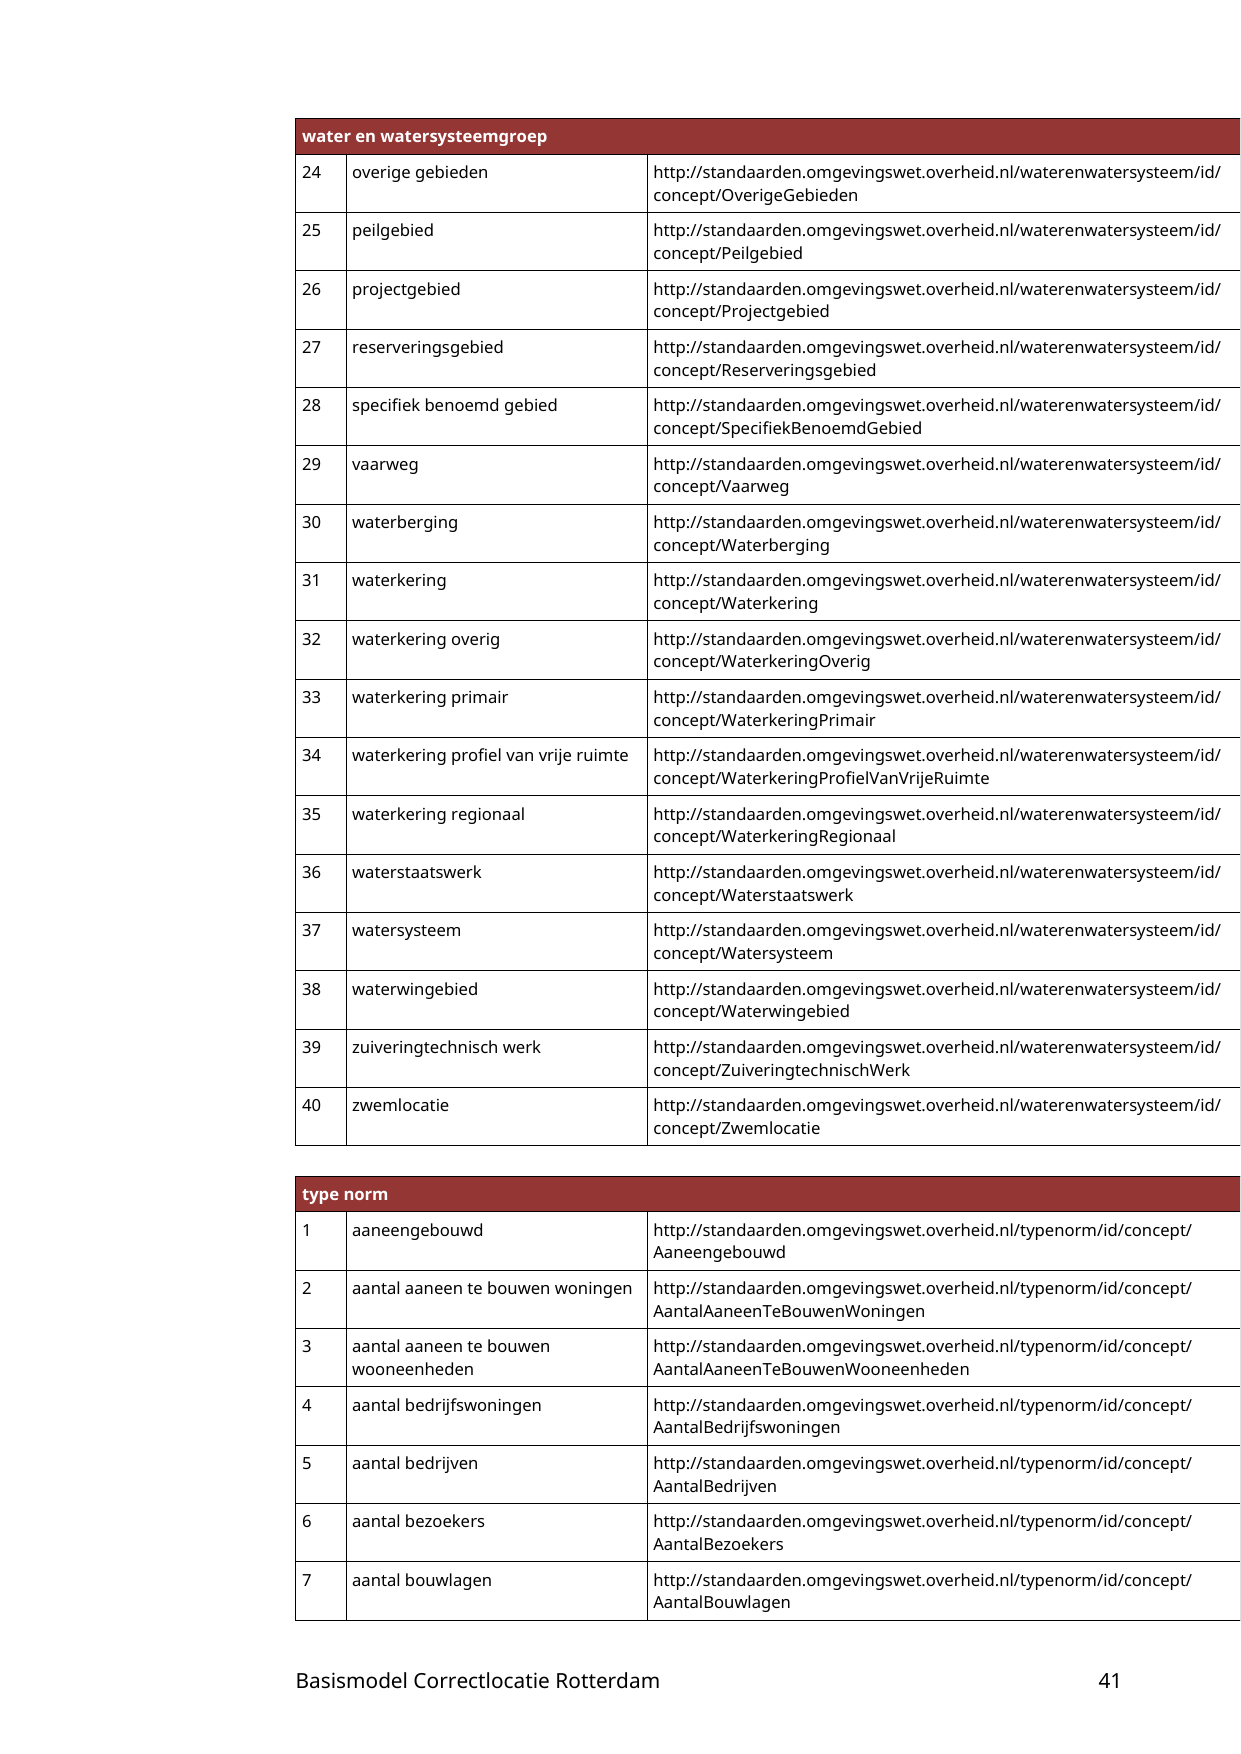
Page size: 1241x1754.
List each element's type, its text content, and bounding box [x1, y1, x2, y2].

table_cell 38 [296, 971, 346, 1029]
table_cell 28 [296, 388, 346, 445]
table_cell zwemlocatie [347, 1088, 647, 1145]
table_cell http://standaarden.omgevingswet.overheid.nl/typenorm/id/concept/AantalAaneenTeBouwenWooneenheden [648, 1329, 1240, 1386]
table_header type norm [296, 1177, 1240, 1211]
table_cell http://standaarden.omgevingswet.overheid.nl/typenorm/id/concept/AantalBouwlagen [648, 1562, 1240, 1619]
table_cell aantal bedrijven [347, 1446, 647, 1503]
table_cell 36 [296, 855, 346, 912]
table_cell http://standaarden.omgevingswet.overheid.nl/waterenwatersysteem/id/concept/Waterkering [648, 563, 1240, 620]
table_cell 29 [296, 446, 346, 504]
table_cell overige gebieden [347, 155, 647, 212]
table_cell 26 [296, 271, 346, 329]
table_cell http://standaarden.omgevingswet.overheid.nl/waterenwatersysteem/id/concept/Projectgebied [648, 271, 1240, 329]
table_cell vaarweg [347, 446, 647, 504]
table_cell http://standaarden.omgevingswet.overheid.nl/typenorm/id/concept/Aaneengebouwd [648, 1212, 1240, 1269]
table_header water en watersysteemgroep [296, 119, 1240, 154]
table_cell http://standaarden.omgevingswet.overheid.nl/waterenwatersysteem/id/concept/WaterkeringProfielVanVrijeRuimte [648, 738, 1240, 795]
table_cell waterkering profiel van vrije ruimte [347, 738, 647, 795]
table_cell http://standaarden.omgevingswet.overheid.nl/waterenwatersysteem/id/concept/OverigeGebieden [648, 155, 1240, 212]
table_cell aantal bouwlagen [347, 1562, 647, 1619]
table_cell http://standaarden.omgevingswet.overheid.nl/typenorm/id/concept/AantalBezoekers [648, 1504, 1240, 1561]
table_cell 7 [296, 1562, 346, 1619]
table_cell 2 [296, 1271, 346, 1328]
table_cell 33 [296, 680, 346, 737]
table_cell waterkering overig [347, 621, 647, 679]
table_cell 25 [296, 213, 346, 270]
table_cell 5 [296, 1446, 346, 1503]
table_cell zuiveringtechnisch werk [347, 1030, 647, 1087]
table_cell 6 [296, 1504, 346, 1561]
table_cell http://standaarden.omgevingswet.overheid.nl/waterenwatersysteem/id/concept/Watersysteem [648, 913, 1240, 970]
table_cell 35 [296, 796, 346, 854]
table_cell 27 [296, 330, 346, 387]
table_cell waterstaatswerk [347, 855, 647, 912]
table_cell http://standaarden.omgevingswet.overheid.nl/waterenwatersysteem/id/concept/WaterkeringOverig [648, 621, 1240, 679]
table_cell http://standaarden.omgevingswet.overheid.nl/waterenwatersysteem/id/concept/WaterkeringPrimair [648, 680, 1240, 737]
table_cell 3 [296, 1329, 346, 1386]
table_cell http://standaarden.omgevingswet.overheid.nl/waterenwatersysteem/id/concept/Zwemlocatie [648, 1088, 1240, 1145]
table_cell waterwingebied [347, 971, 647, 1029]
table_cell 37 [296, 913, 346, 970]
table_cell aantal bezoekers [347, 1504, 647, 1561]
table_cell projectgebied [347, 271, 647, 329]
table_cell http://standaarden.omgevingswet.overheid.nl/waterenwatersysteem/id/concept/ZuiveringtechnischWerk [648, 1030, 1240, 1087]
table_cell http://standaarden.omgevingswet.overheid.nl/typenorm/id/concept/AantalAaneenTeBouwenWoningen [648, 1271, 1240, 1328]
table_cell 24 [296, 155, 346, 212]
table_cell 30 [296, 505, 346, 562]
table_cell 39 [296, 1030, 346, 1087]
table_cell waterberging [347, 505, 647, 562]
table_cell 1 [296, 1212, 346, 1269]
table_cell http://standaarden.omgevingswet.overheid.nl/waterenwatersysteem/id/concept/Waterberging [648, 505, 1240, 562]
table_cell http://standaarden.omgevingswet.overheid.nl/typenorm/id/concept/AantalBedrijven [648, 1446, 1240, 1503]
table_cell 32 [296, 621, 346, 679]
table_cell peilgebied [347, 213, 647, 270]
table_cell http://standaarden.omgevingswet.overheid.nl/waterenwatersysteem/id/concept/Waterstaatswerk [648, 855, 1240, 912]
table_cell aantal bedrijfswoningen [347, 1387, 647, 1444]
table_cell http://standaarden.omgevingswet.overheid.nl/typenorm/id/concept/AantalBedrijfswoningen [648, 1387, 1240, 1444]
table_cell aaneengebouwd [347, 1212, 647, 1269]
table_cell 34 [296, 738, 346, 795]
table_cell http://standaarden.omgevingswet.overheid.nl/waterenwatersysteem/id/concept/WaterkeringRegionaal [648, 796, 1240, 854]
table_cell 4 [296, 1387, 346, 1444]
table_cell 40 [296, 1088, 346, 1145]
table_cell http://standaarden.omgevingswet.overheid.nl/waterenwatersysteem/id/concept/Peilgebied [648, 213, 1240, 270]
table_cell waterkering primair [347, 680, 647, 737]
table_cell watersysteem [347, 913, 647, 970]
table_cell 31 [296, 563, 346, 620]
table_cell http://standaarden.omgevingswet.overheid.nl/waterenwatersysteem/id/concept/Vaarweg [648, 446, 1240, 504]
table_cell http://standaarden.omgevingswet.overheid.nl/waterenwatersysteem/id/concept/SpecifiekBenoemdGebied [648, 388, 1240, 445]
table_cell aantal aaneen te bouwen wooneenheden [347, 1329, 647, 1386]
table_cell aantal aaneen te bouwen woningen [347, 1271, 647, 1328]
table_cell waterkering regionaal [347, 796, 647, 854]
table_cell specifiek benoemd gebied [347, 388, 647, 445]
table_cell http://standaarden.omgevingswet.overheid.nl/waterenwatersysteem/id/concept/Reserveringsgebied [648, 330, 1240, 387]
table_cell waterkering [347, 563, 647, 620]
table_cell reserveringsgebied [347, 330, 647, 387]
table_cell http://standaarden.omgevingswet.overheid.nl/waterenwatersysteem/id/concept/Waterwingebied [648, 971, 1240, 1029]
